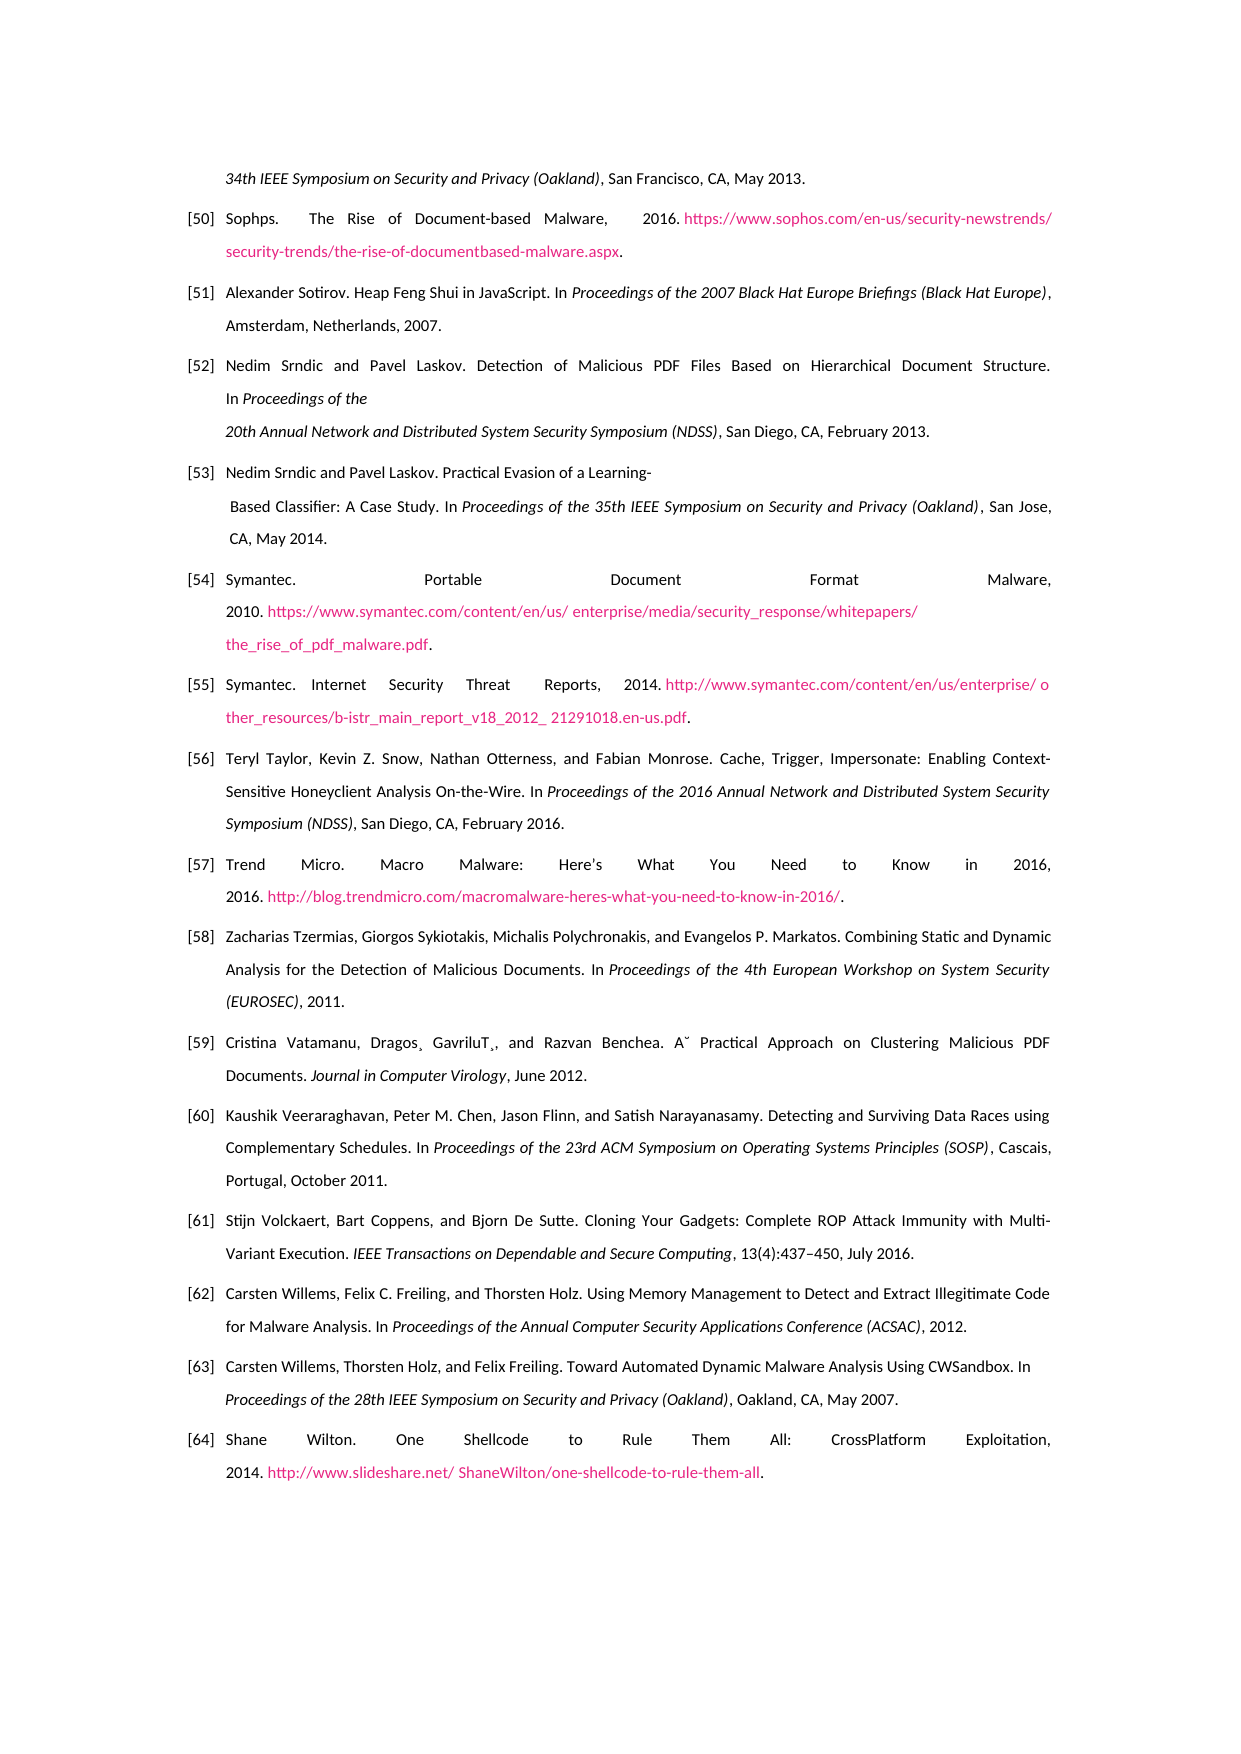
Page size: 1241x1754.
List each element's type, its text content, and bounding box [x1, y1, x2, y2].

text [61] Stijn Volckaert, Bart Coppens, and Bjorn De Sutte. Cloning Your Gadgets: Complete ROP Attack Immunity with Multi-Variant Execution. IEEE Transactions on Dependable and Secure Computing, 13(4):437–450, July 2016. [187, 1204, 1052, 1269]
text [51] Alexander Sotirov. Heap Feng Shui in JavaScript. In Proceedings of the 2007 Black Hat Europe Briefings (Black Hat Europe), Amsterdam, Netherlands, 2007. [187, 277, 1052, 342]
text [56] Teryl Taylor, Kevin Z. Snow, Nathan Otterness, and Fabian Monrose. Cache, Trigger, Impersonate: Enabling Context-Sensitive Honeyclient Analysis On-the-Wire. In Proceedings of the 2016 Annual Network and Distributed System Security Symposium (NDSS), San Diego, CA, February 2016. [187, 743, 1052, 840]
text [59] Cristina Vatamanu, Dragos¸ GavriluT¸, and Razvan Benchea. A˘ Practical Approach on Clustering Malicious PDF Documents. Journal in Computer Virology, June 2012. [187, 1026, 1052, 1091]
text [60] Kaushik Veeraraghavan, Peter M. Chen, Jason Flinn, and Satish Narayanasamy. Detecting and Surviving Data Races using Complementary Schedules. In Proceedings of the 23rd ACM Symposium on Operating Systems Principles (SOSP), Cascais, Portugal, October 2011. [187, 1099, 1052, 1197]
text 34th IEEE Symposium on Security and Privacy (Oakland), San Francisco, CA, May 2013. [225, 162, 1053, 194]
text [58] Zacharias Tzermias, Giorgos Sykiotakis, Michalis Polychronakis, and Evangelos P. Markatos. Combining Static and Dynamic Analysis for the Detection of Malicious Documents. In Proceedings of the 4th European Workshop on System Security (EUROSEC), 2011. [187, 921, 1052, 1018]
text [50] Sophps. The Rise of Document-based Malware, 2016. https://www.sophos.com/en-us/security-newstrends/security-trends/the-rise-of-documentbased-malware.aspx. [187, 202, 1052, 267]
text Proceedings of the 28th IEEE Symposium on Security and Privacy (Oakland), Oakland, CA, May 2007. [225, 1383, 1053, 1415]
text [63] Carsten Willems, Thorsten Holz, and Felix Freiling. Toward Automated Dynamic Malware Analysis Using CWSandbox. In [187, 1350, 1052, 1383]
text [53] Nedim Srndic and Pavel Laskov. Practical Evasion of a Learning- [187, 456, 1052, 489]
text [52] Nedim Srndic and Pavel Laskov. Detection of Malicious PDF Files Based on Hierarchical Document Structure. In Proceedings of the [187, 349, 1052, 414]
text [64] Shane Wilton. One Shellcode to Rule Them All: CrossPlatform Exploitation, 2014. http://www.slideshare.net/ ShaneWilton/one-shellcode-to-rule-them-all. [187, 1423, 1052, 1488]
text [57] Trend Micro. Macro Malware: Here’s What You Need to Know in 2016, 2016. http://blog.trendmicro.com/macromalware-heres-what-you-need-to-know-in-2016/. [187, 848, 1052, 913]
text [62] Carsten Willems, Felix C. Freiling, and Thorsten Holz. Using Memory Management to Detect and Extract Illegitimate Code for Malware Analysis. In Proceedings of the Annual Computer Security Applications Conference (ACSAC), 2012. [187, 1278, 1052, 1343]
text [54] Symantec. Portable Document Format Malware, 2010. https://www.symantec.com/content/en/us/ enterprise/media/security_response/whitepapers/the_rise_of_pdf_malware.pdf. [187, 563, 1052, 661]
text 20th Annual Network and Distributed System Security Symposium (NDSS), San Diego, CA, February 2013. [225, 416, 1053, 448]
text [55] Symantec. Internet Security Threat Reports, 2014. http://www.symantec.com/content/en/us/enterprise/ other_resources/b-istr_main_report_v18_2012_ 21291018.en-us.pdf. [187, 668, 1052, 733]
text Based Classifier: A Case Study. In Proceedings of the 35th IEEE Symposium on Security and Privacy (Oakland), San Jose, CA, May 2014. [229, 490, 1052, 555]
